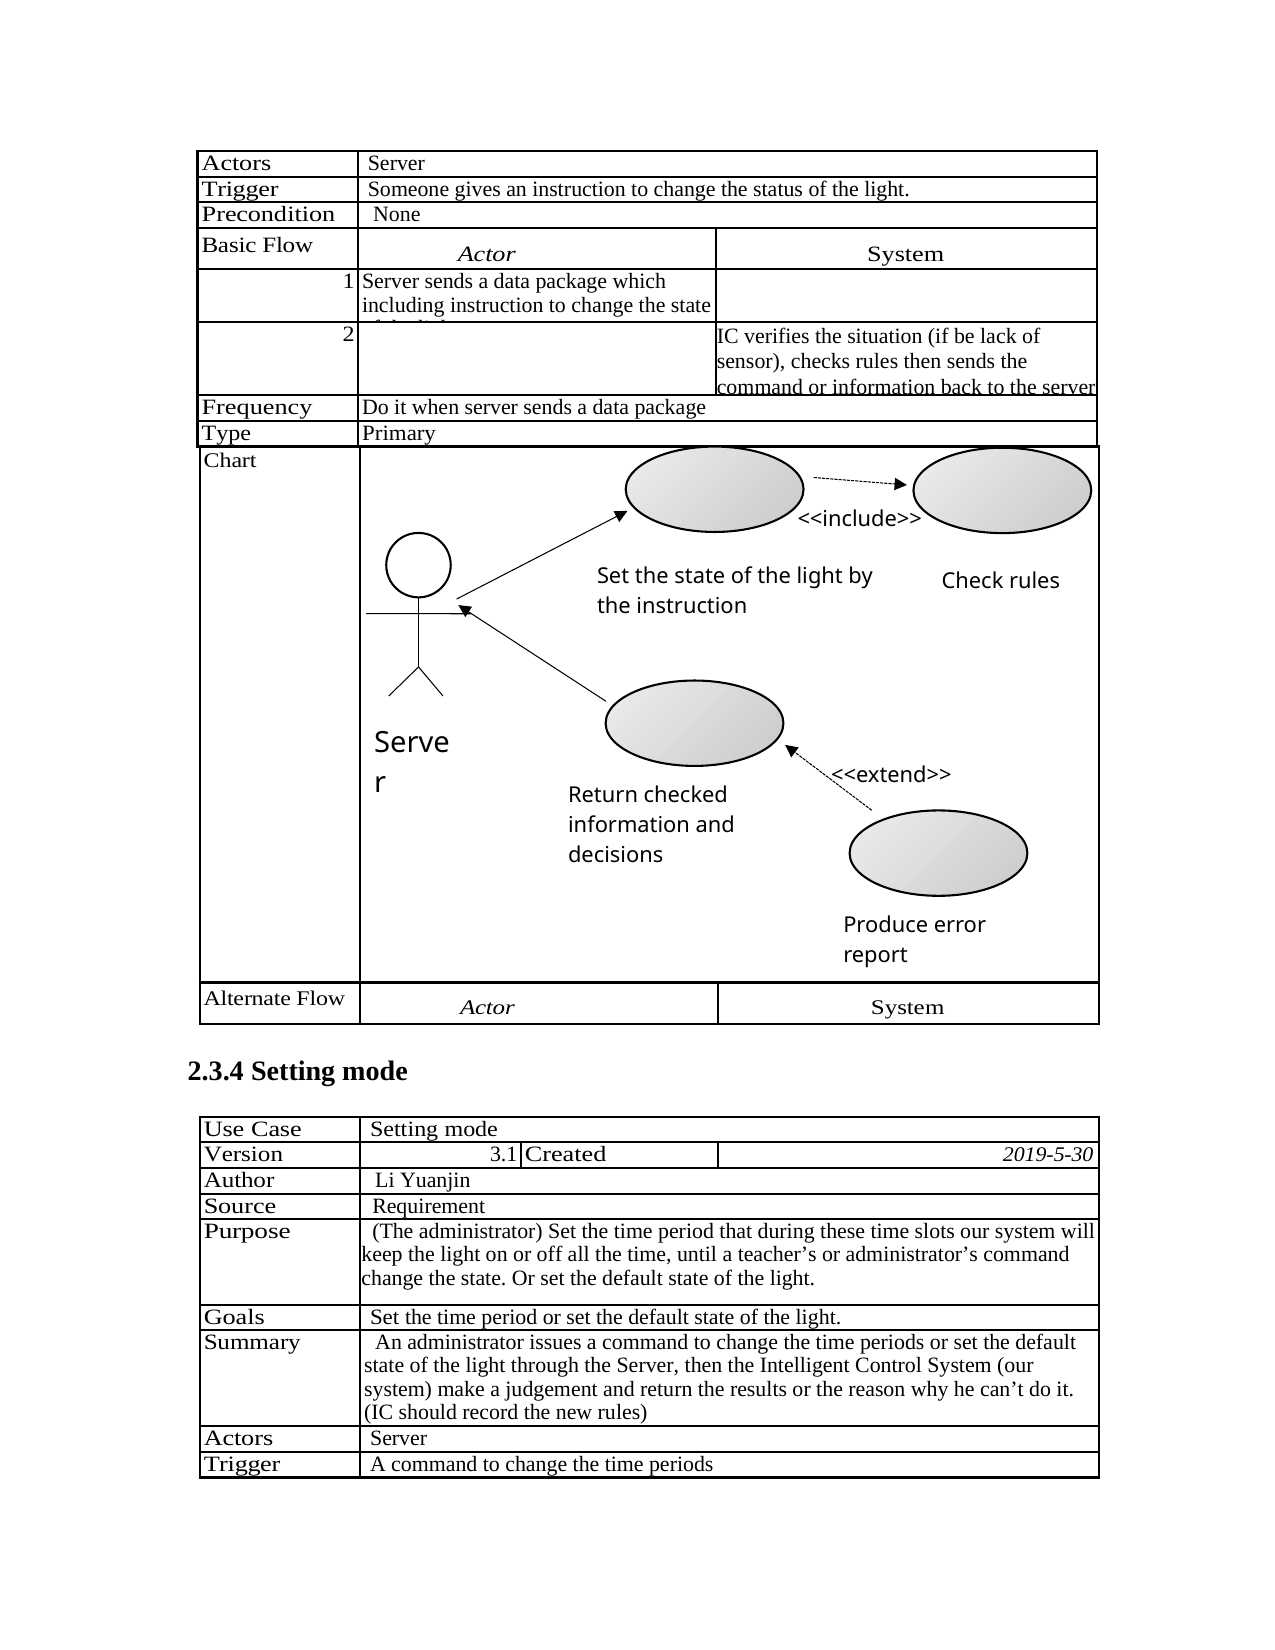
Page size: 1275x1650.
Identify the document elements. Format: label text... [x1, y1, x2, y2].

table_cell Trigger [201, 1453, 359, 1476]
table_cell Precondition [199, 203, 357, 227]
table_cell An administrator issues a command to change the time periods or set the default state of the light through the Server, then the Intelligent Control System (our system) make a judgement and return the results or the reason why he can’t do it. (IC should record the new rules) [361, 1331, 1098, 1425]
table_cell IC verifies the situation (if be lack of sensor), checks rules then sends the command or information back to the server [717, 323, 1096, 394]
table_cell Requirement [361, 1195, 1098, 1218]
table_cell [717, 270, 1096, 321]
table_cell Source [201, 1195, 359, 1218]
table_cell [361, 448, 1098, 981]
table_cell None [359, 203, 1096, 227]
table_cell Goals [201, 1306, 359, 1329]
table_cell 2 [199, 323, 357, 394]
table_cell Purpose [201, 1220, 359, 1303]
table_cell Frequency [199, 396, 357, 420]
table_cell Server [359, 152, 1096, 176]
table_cell Summary [201, 1331, 359, 1425]
table_cell Set the time period or set the default state of the light. [361, 1306, 1098, 1329]
table_cell System [719, 984, 1098, 1023]
table_cell Chart [201, 448, 359, 981]
table_cell Actors [199, 152, 357, 176]
table_cell Trigger [199, 178, 357, 201]
table_cell 3.1 [361, 1143, 520, 1167]
table_cell Created [522, 1143, 717, 1167]
table_cell Alternate Flow [201, 984, 359, 1023]
table_cell 2019-5-30 [719, 1143, 1098, 1167]
table_header Use Case [201, 1118, 359, 1141]
table_cell Actor [359, 229, 715, 268]
table_cell A command to change the time periods [361, 1453, 1098, 1476]
table_cell Primary [359, 422, 1096, 445]
table_cell 1 [199, 270, 357, 321]
table_cell Actors [201, 1427, 359, 1451]
table_cell Basic Flow [199, 229, 357, 268]
table_header Setting mode [361, 1118, 1098, 1141]
table_cell Server sends a data package which including instruction to change the state of the light of the light [359, 270, 715, 321]
table_cell Someone gives an instruction to change the status of the light. [359, 178, 1096, 201]
table_cell System [717, 229, 1096, 268]
table_cell [359, 323, 715, 394]
text 2.3.4 Setting mode [187, 1054, 1087, 1086]
table_cell Author [201, 1169, 359, 1192]
table_cell Li Yuanjin [361, 1169, 1098, 1192]
table_cell Actor [361, 984, 717, 1023]
table_cell Type [199, 422, 357, 445]
table_cell (The administrator) Set the time period that during these time slots our system will keep the light on or off all the time, until a teacher’s or administrator’s command change the state. Or set the default state of the light. [361, 1220, 1098, 1303]
table_cell Do it when server sends a data package [359, 396, 1096, 420]
table_cell Version [201, 1143, 359, 1167]
table_cell Server [361, 1427, 1098, 1451]
